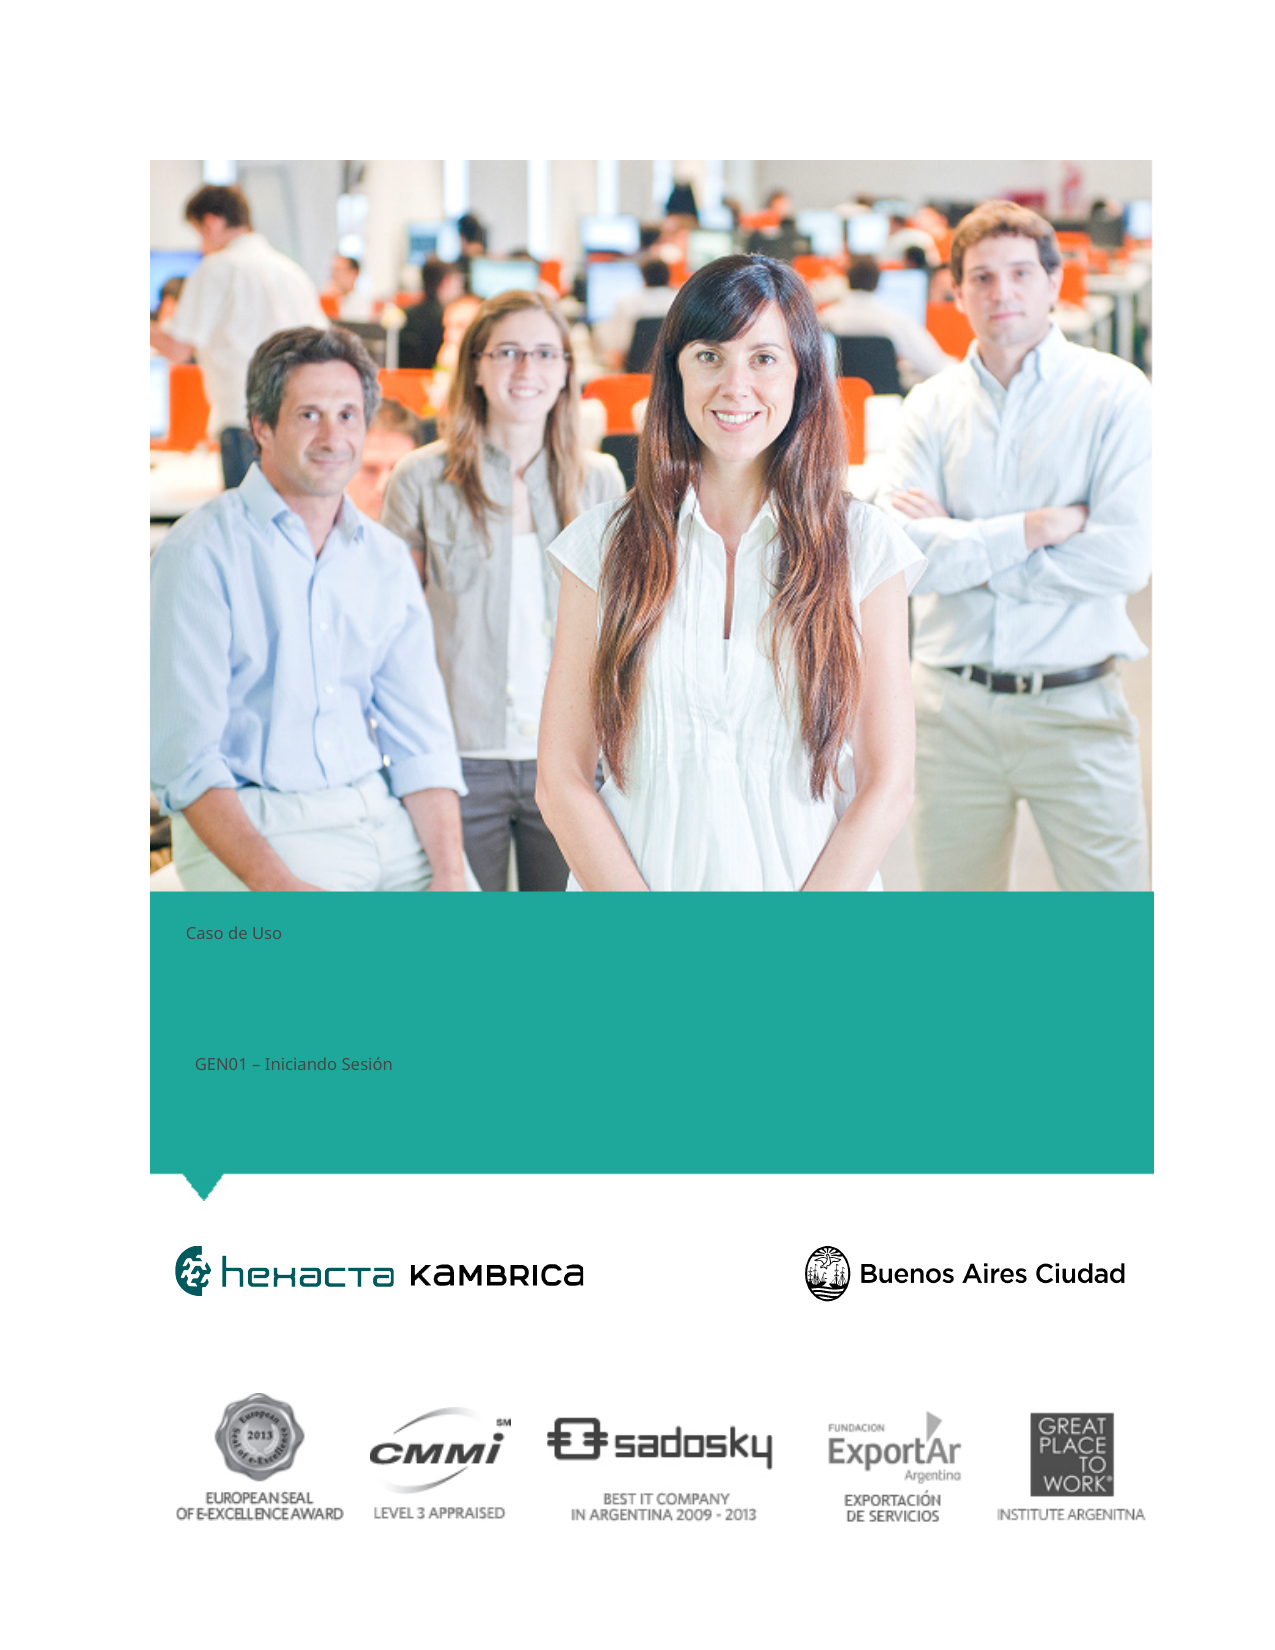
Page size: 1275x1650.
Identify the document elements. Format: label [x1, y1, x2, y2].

picture [411, 1264, 584, 1286]
picture [175, 1246, 394, 1296]
picture [990, 1407, 1155, 1536]
picture [176, 1393, 344, 1521]
picture [774, 1231, 1152, 1316]
picture [370, 1407, 511, 1536]
picture [547, 1393, 773, 1522]
picture [150, 160, 1154, 1201]
picture [807, 1396, 980, 1525]
